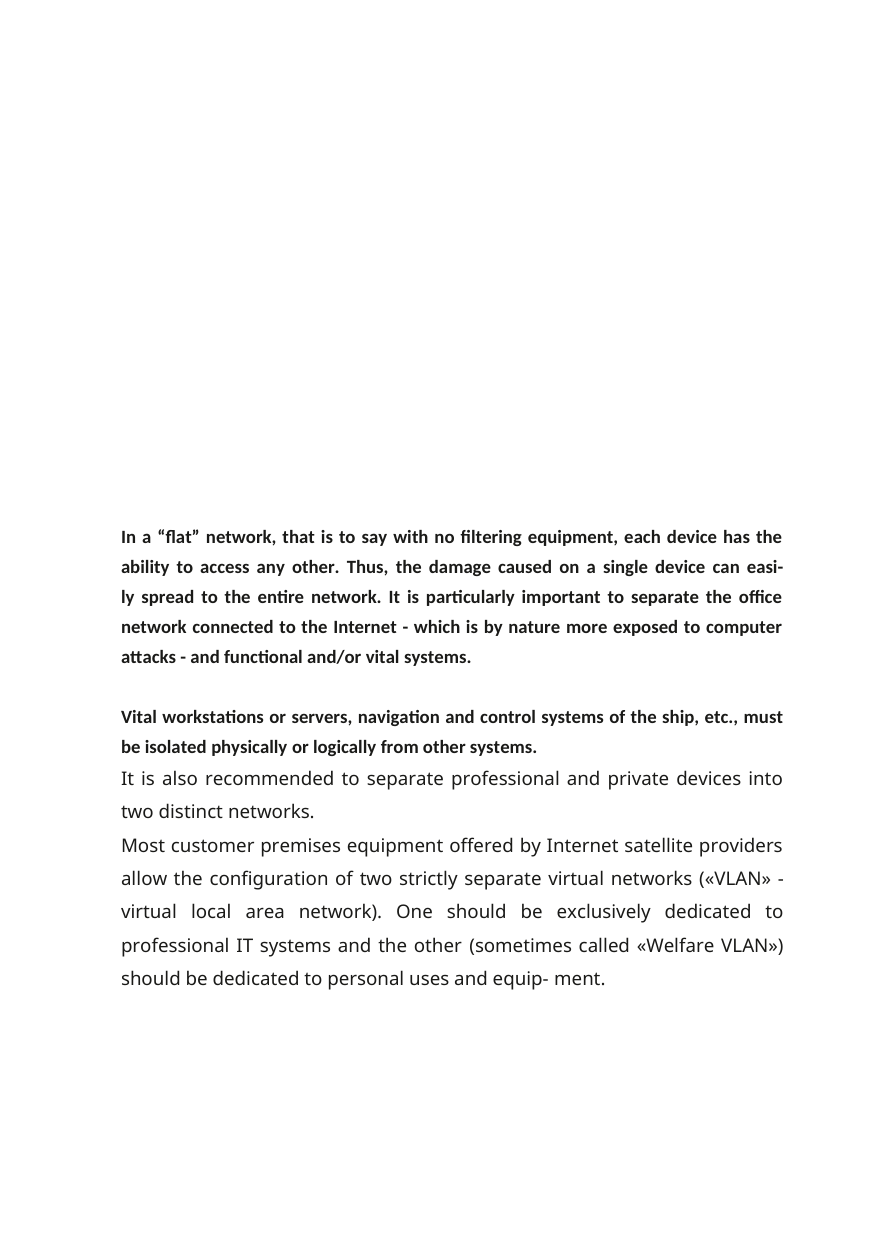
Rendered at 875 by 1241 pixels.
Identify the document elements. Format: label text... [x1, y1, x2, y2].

text Most customer premises equipment offered by Internet satellite providers allow the configuration of two strictly separate virtual networks («VLAN» - virtual local area network). One should be exclusively dedicated to professional IT systems and the other (sometimes called «Welfare VLAN») should be dedicated to personal uses and equip- ment. [121, 832, 784, 991]
text It is also recommended to separate professional and private devices into two distinct networks. [121, 765, 784, 824]
text Vital workstations or servers, navigation and control systems of the ship, etc., must be isolated physically or logically from other systems. [121, 705, 784, 758]
subtitle In a “flat” network, that is to say with no filtering equipment, each device has the ability to access any other. Thus, the damage caused on a single device can easi- ly spread to the entire network. It is particularly important to separate the office network connected to the Internet - which is by nature more exposed to computer attacks - and functional and/or vital systems. [121, 525, 784, 668]
